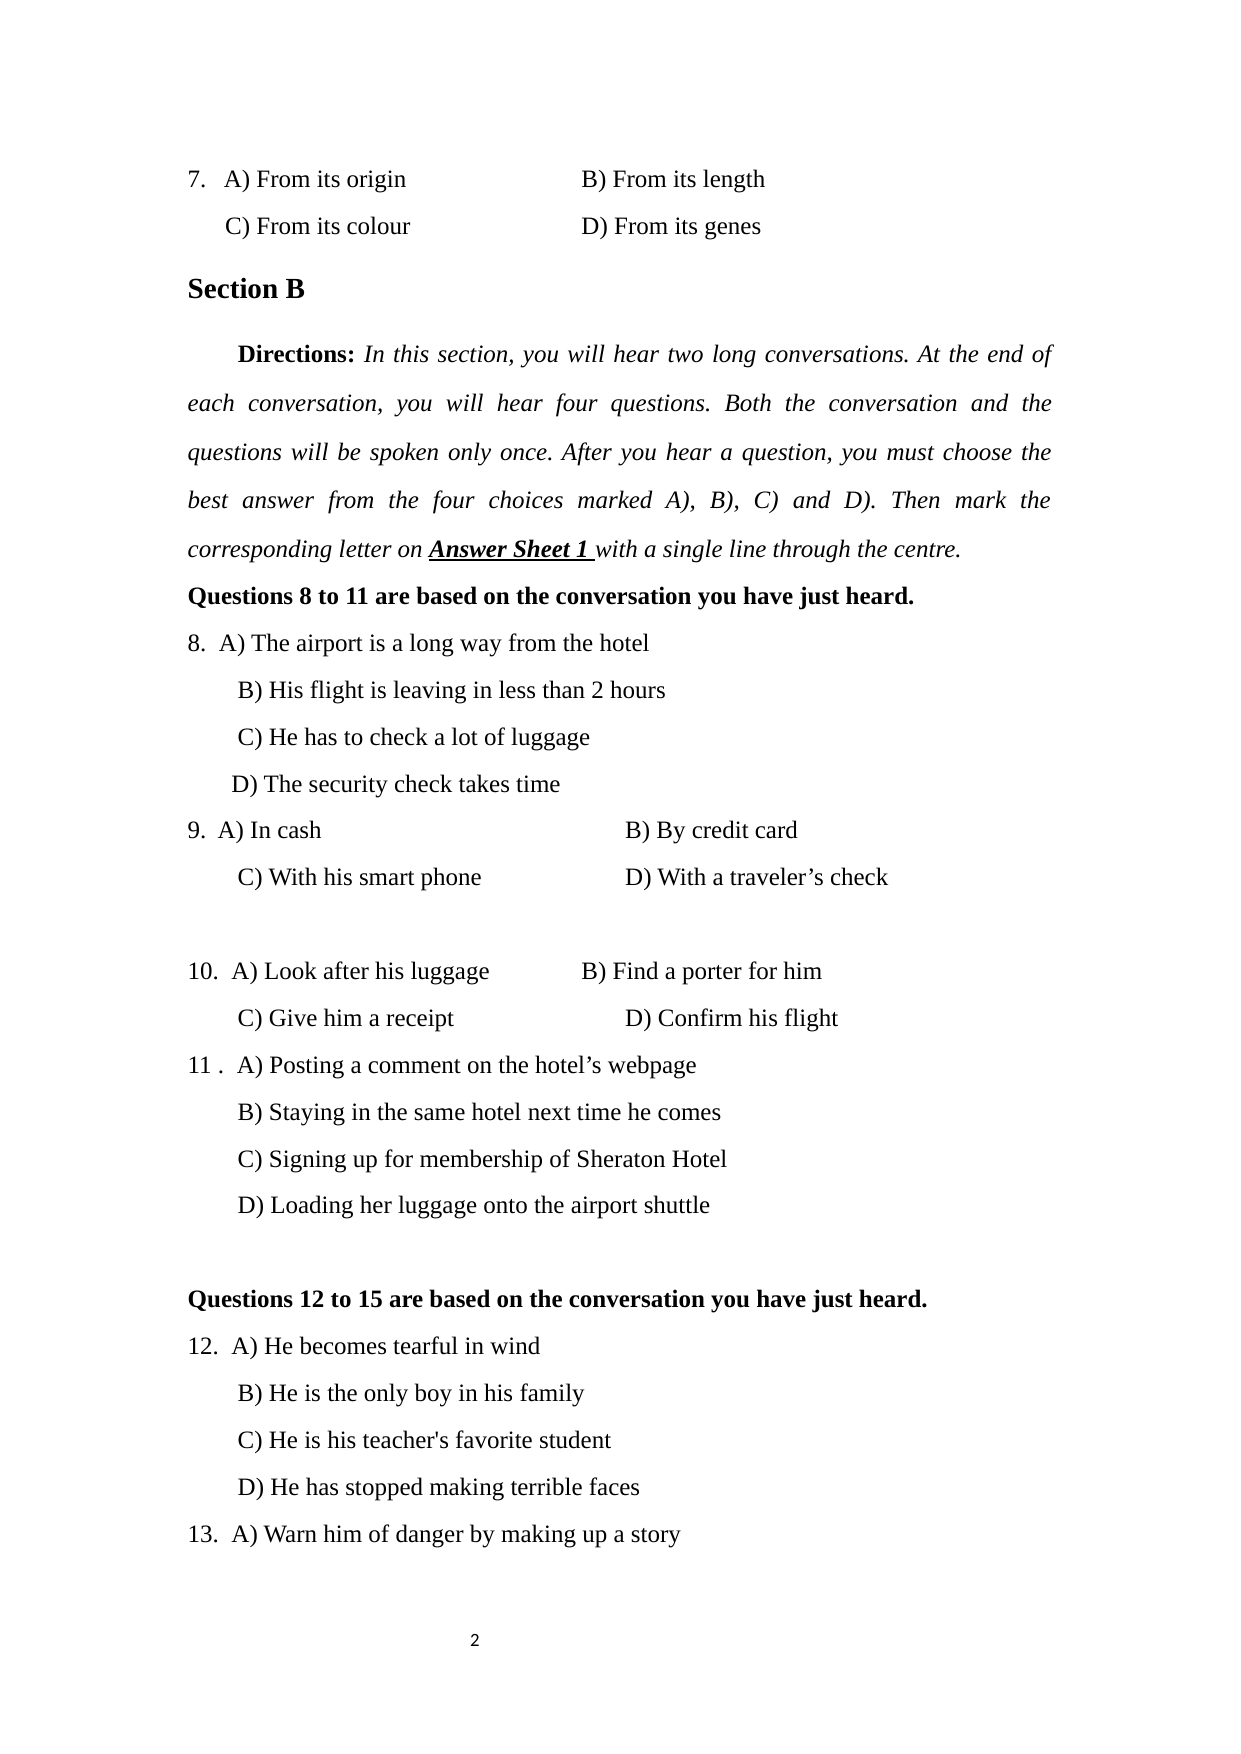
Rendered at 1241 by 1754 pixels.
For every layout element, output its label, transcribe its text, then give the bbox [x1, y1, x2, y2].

text C) He has to check a lot of luggage [187, 720, 1053, 752]
text C) With his smart phone D) With a traveler’s check [187, 861, 1053, 893]
text 9. A) In cash B) By credit card [187, 814, 1053, 846]
text D) He has stopped making terrible faces [187, 1470, 1053, 1502]
text 12. A) He becomes tearful in wind [187, 1329, 1053, 1362]
text Section B [187, 256, 1053, 321]
text Questions 8 to 11 are based on the conversation you have just heard. [187, 579, 1053, 612]
text 13. A) Warn him of danger by making up a story [187, 1517, 1053, 1549]
text B) Staying in the same hotel next time he comes [187, 1095, 1053, 1127]
text 8. A) The airport is a long way from the hotel [187, 626, 1053, 659]
text C) Give him a receipt D) Confirm his flight [187, 1001, 1053, 1034]
text D) The security check takes time [187, 767, 1053, 799]
text C) Signing up for membership of Sheraton Hotel [187, 1142, 1053, 1174]
text 10. A) Look after his luggage B) Find a porter for him [187, 954, 1053, 987]
text Questions 12 to 15 are based on the conversation you have just heard. [187, 1282, 1053, 1315]
text C) He is his teacher's favorite student [187, 1423, 1053, 1456]
text 7. A) From its origin B) From its length [187, 162, 1053, 194]
text D) Loading her luggage onto the airport shuttle [187, 1189, 1053, 1221]
text Directions: In this section, you will hear two long conversations. At the end of each conversation, you will hear four questions. Both the conversation and the questions will be spoken only once. After you hear a question, you must choose the best answer from the four choices marked A), B), C) and D). Then mark the corresponding letter on Answer Sheet 1 with a single line through the centre. [187, 337, 1053, 565]
text B) His flight is leaving in less than 2 hours [187, 673, 1053, 706]
text C) From its colour D) From its genes [187, 209, 1053, 241]
text 11 . A) Posting a comment on the hotel’s webpage [187, 1048, 1053, 1081]
text B) He is the only boy in his family [187, 1376, 1053, 1409]
